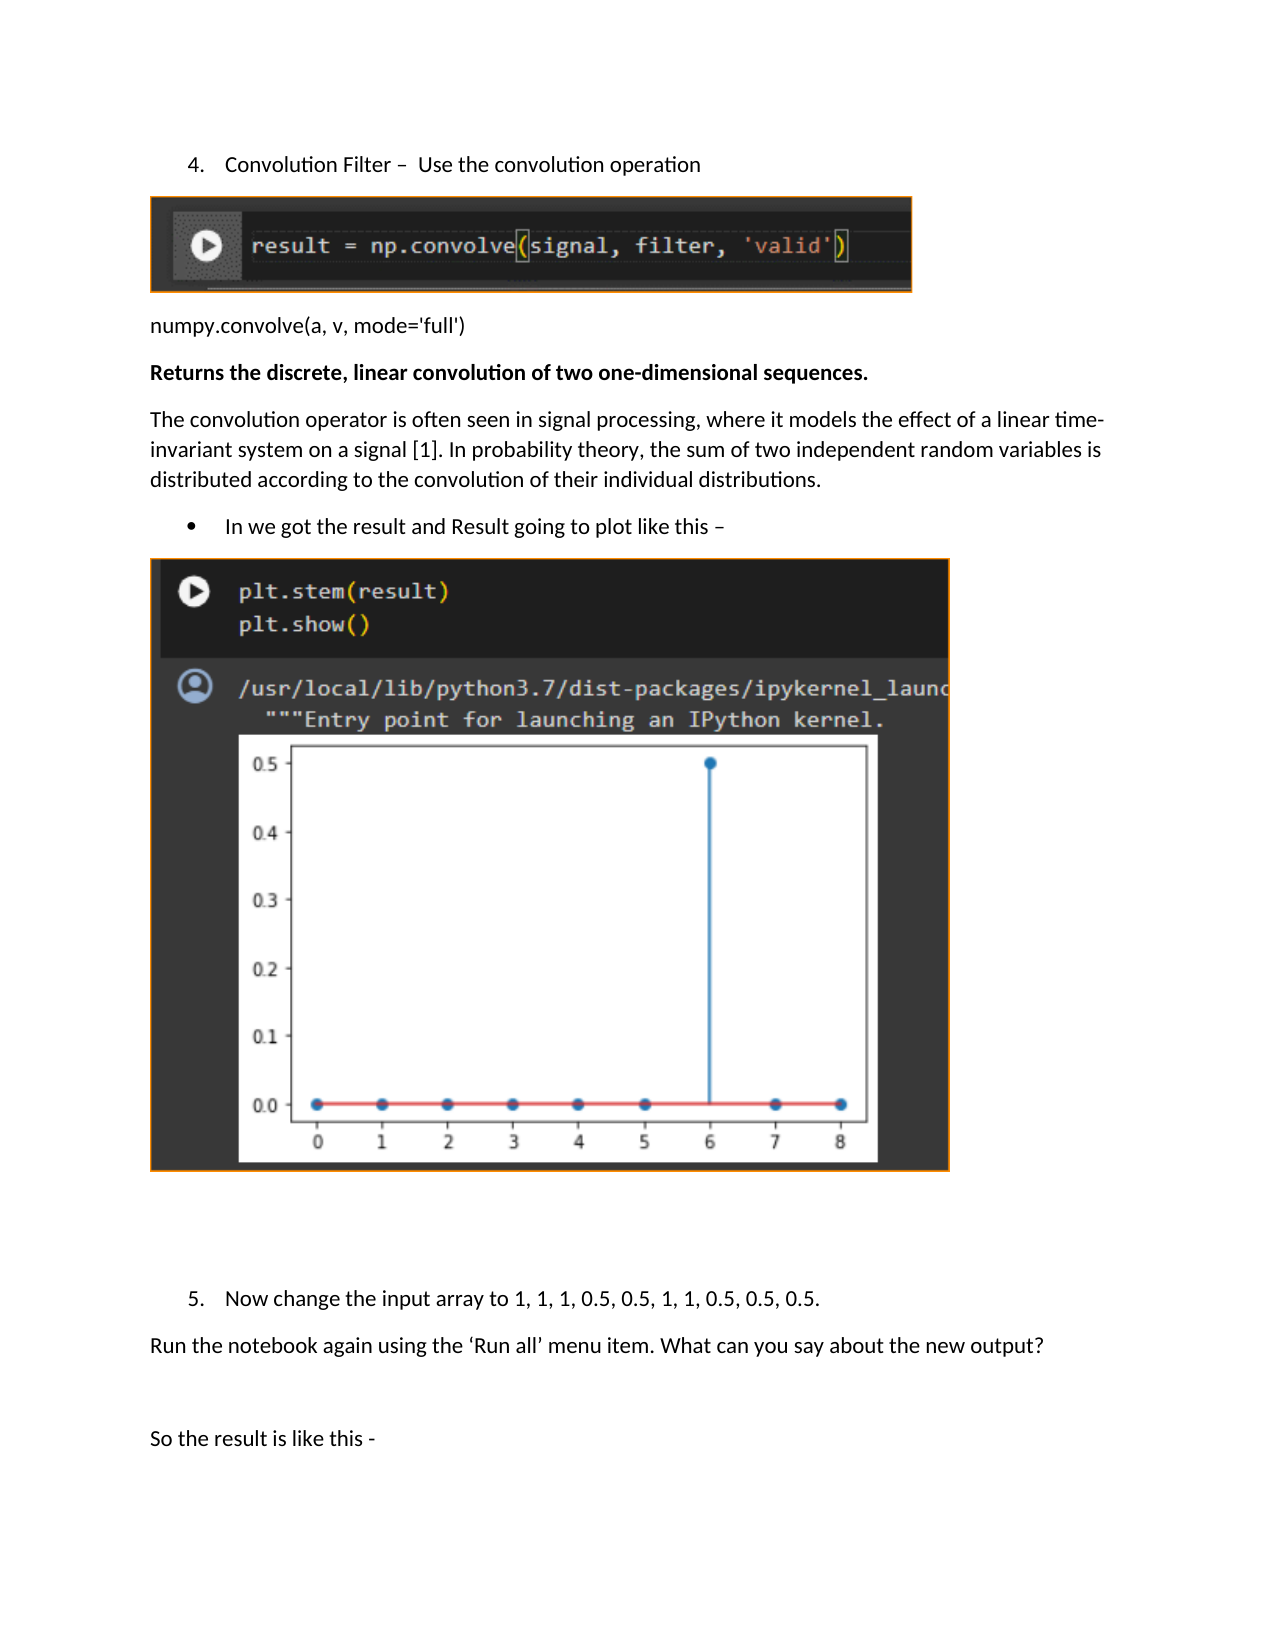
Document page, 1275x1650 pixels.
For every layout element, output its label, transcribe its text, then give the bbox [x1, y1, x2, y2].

text So the result is like this - [150, 1424, 1125, 1453]
picture [150, 558, 950, 1172]
picture [150, 196, 913, 293]
text The convolution operator is often seen in signal processing, where it models the effect of a linear time-invariant system on a signal [1]. In probability theory, the sum of two independent random variables is distributed according to the convolution of their individual distributions. [150, 405, 1125, 493]
text Run the notebook again using the ‘Run all’ menu item. What can you say about the new output? [150, 1331, 1125, 1359]
list Convolution Filter – Use the convolution operation [187, 150, 1125, 178]
list In we got the result and Result going to plot like this – [187, 512, 1125, 540]
text numpy.convolve(a, v, mode='full') [150, 311, 1125, 339]
text Returns the discrete, linear convolution of two one-dimensional sequences. [150, 358, 1125, 386]
list Now change the input array to 1, 1, 1, 0.5, 0.5, 1, 1, 0.5, 0.5, 0.5. [187, 1284, 1125, 1312]
